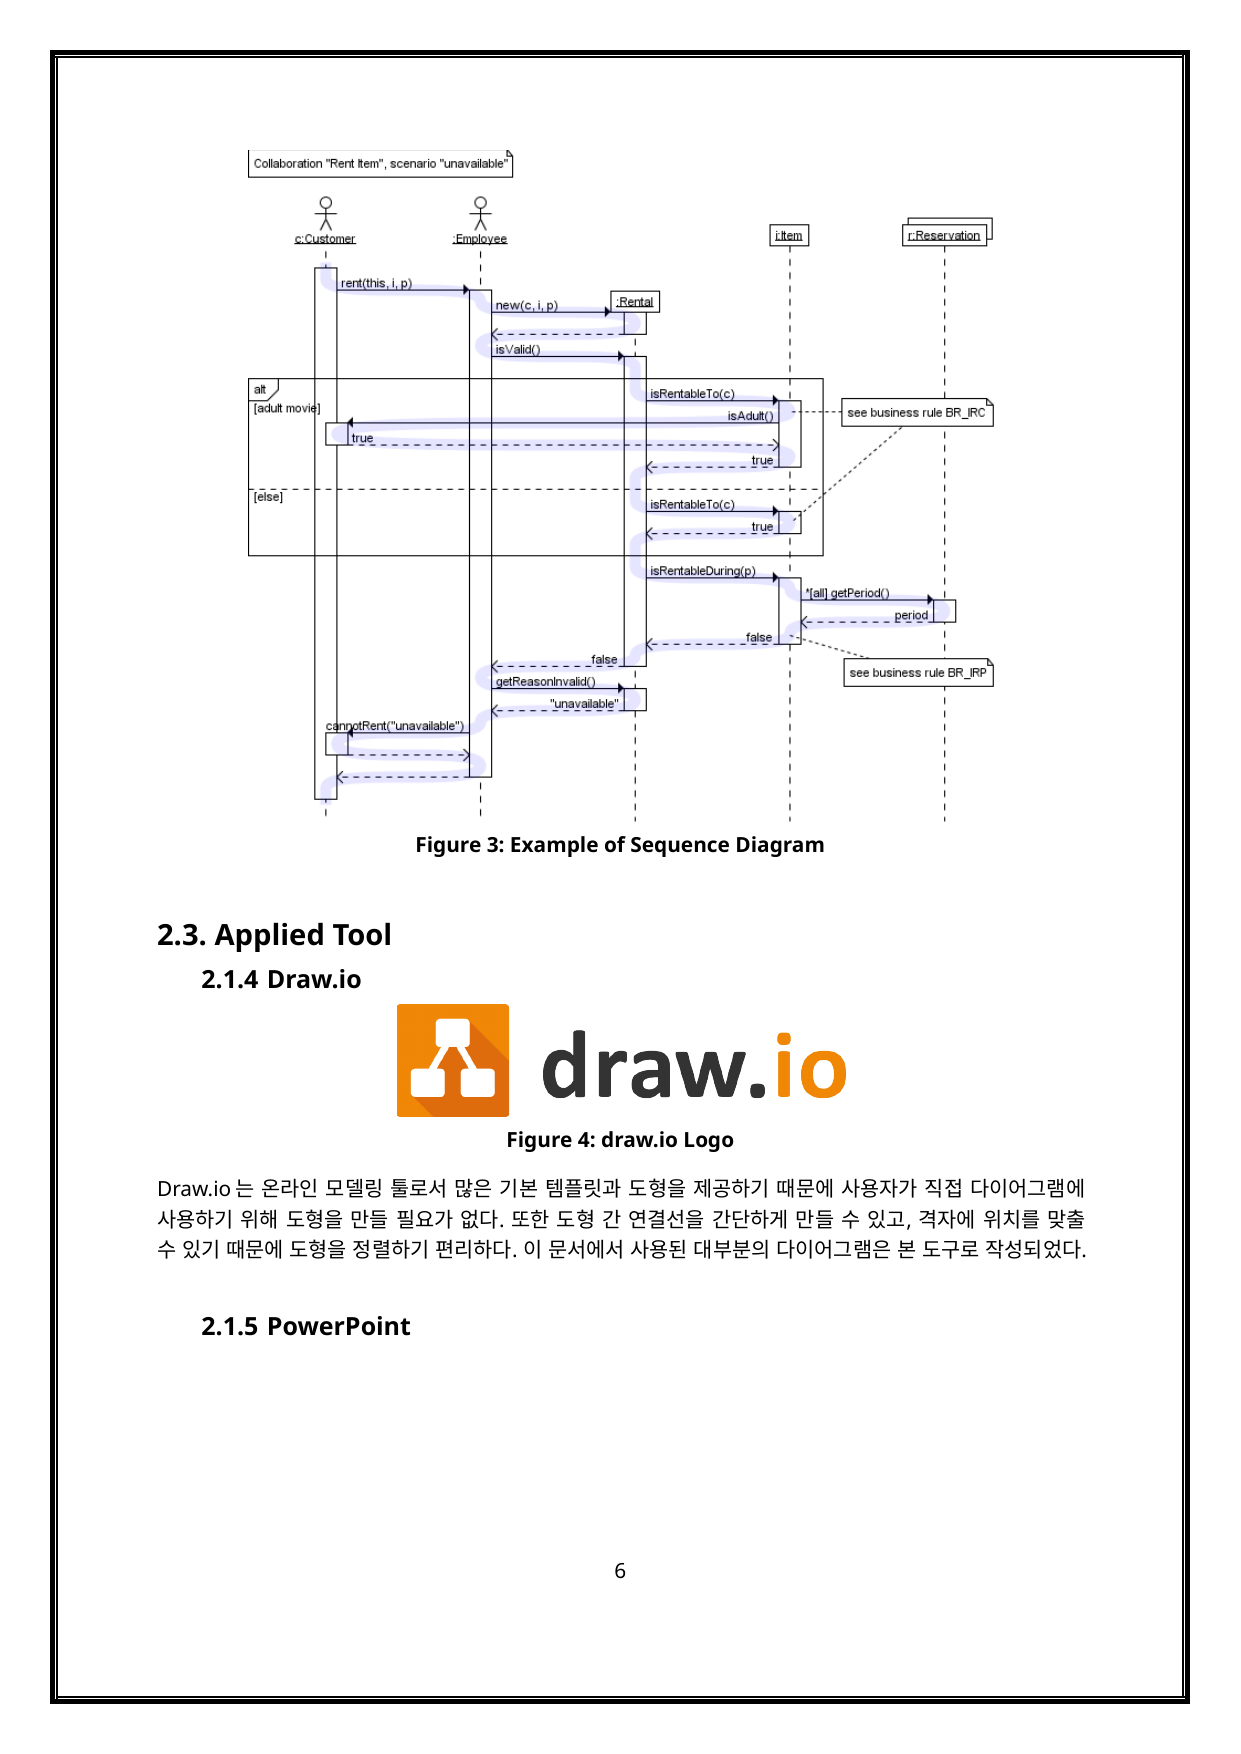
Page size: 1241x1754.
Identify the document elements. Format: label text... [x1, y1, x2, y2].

list PowerPoint [201, 1309, 1086, 1343]
list Draw.io [201, 962, 1086, 996]
text Figure 3: Example of Sequence Diagram [112, 830, 1128, 858]
picture [397, 1004, 846, 1117]
text Figure 4: draw.io Logo [112, 1125, 1128, 1154]
list 2.3. Applied Tool [157, 914, 1086, 954]
text Draw.io는 온라인 모델링 툴로서 많은 기본 템플릿과 도형을 제공하기 때문에 사용자가 직접 다이어그램에 사용하기 위해 도형을 만들 필요가 없다. 또한 도형 간 연결선을 간단하게 만들 수 있고, 격자에 위치를 맞출 수 있기 때문에 도형을 정렬하기 편리하다. 이 문서에서 사용된 대부분의 다이어그램은 본 도구로 작성되었다. [157, 1173, 1086, 1263]
picture [248, 150, 995, 822]
